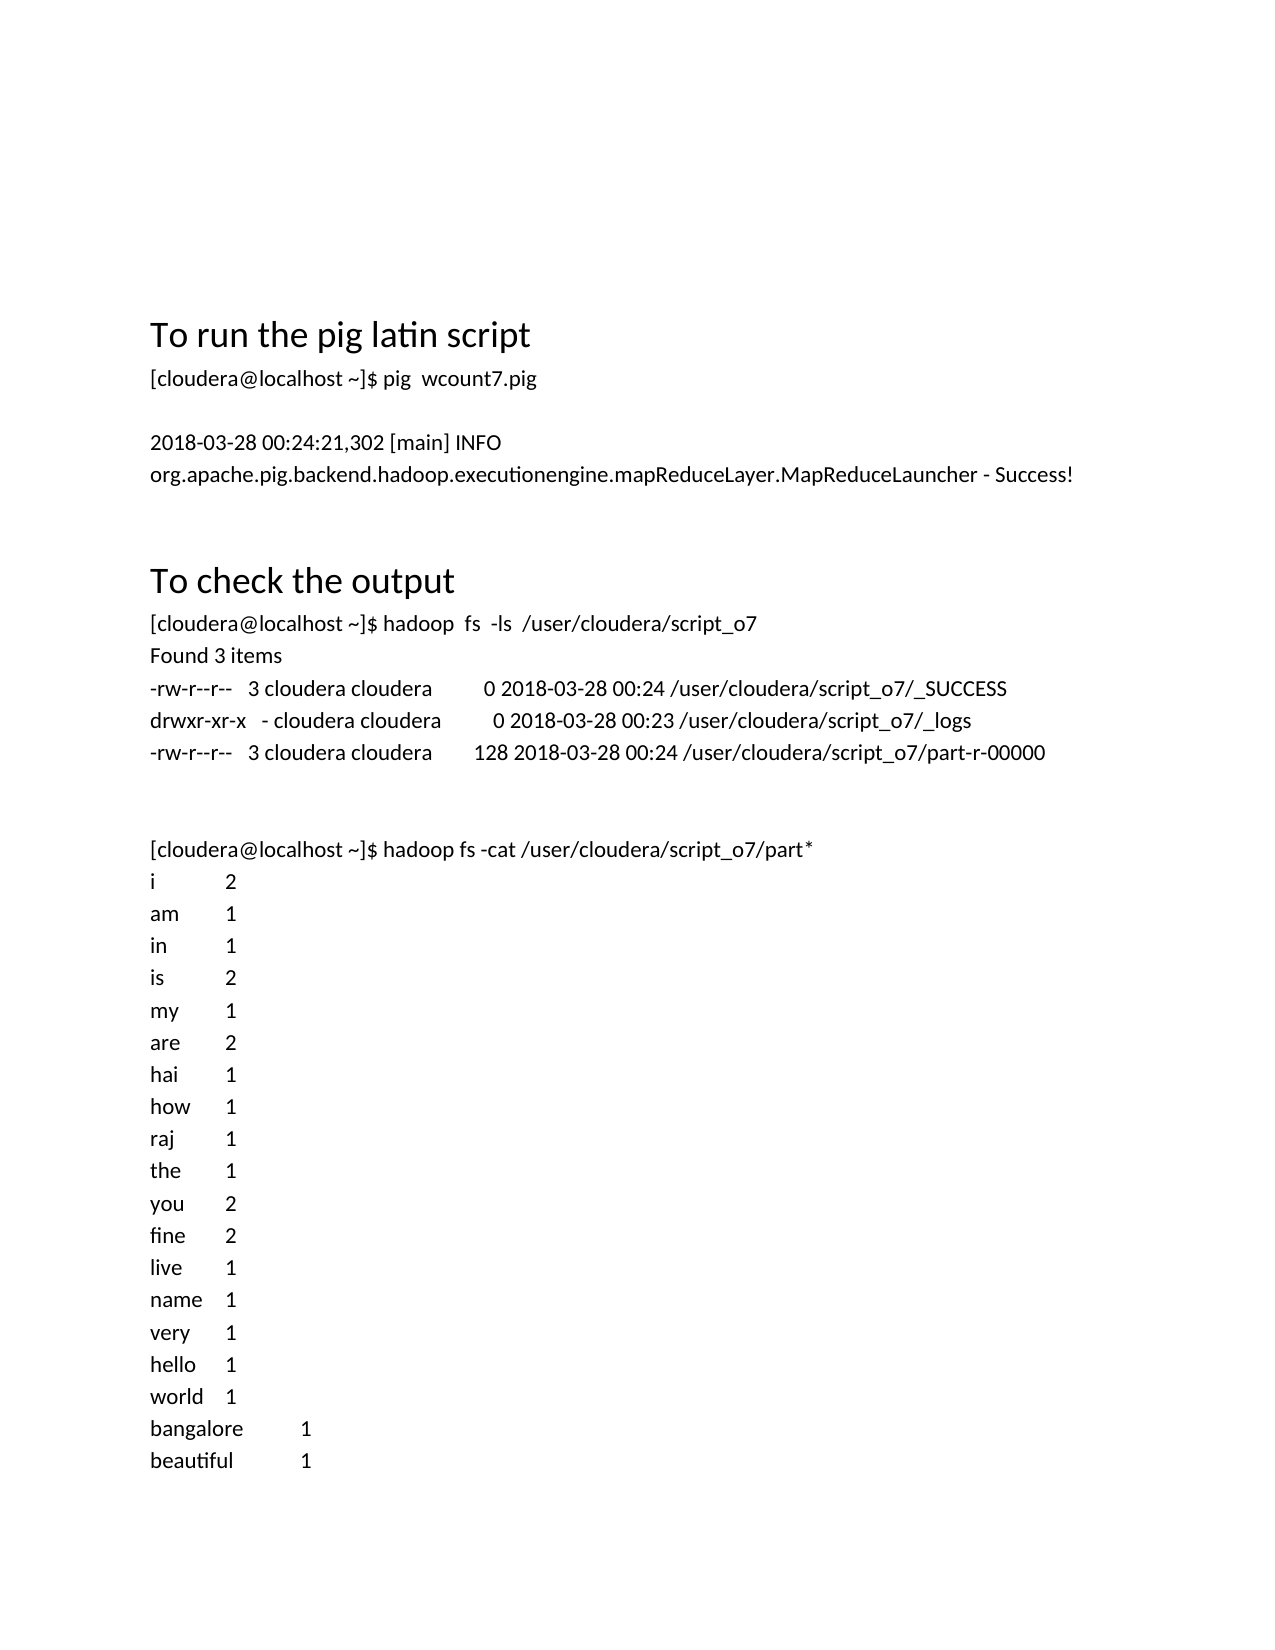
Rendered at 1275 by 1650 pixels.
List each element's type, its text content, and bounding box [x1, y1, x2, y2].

text is 2 [150, 963, 1125, 992]
text world 1 [150, 1382, 1125, 1410]
text -rw-r--r-- 3 cloudera cloudera 0 2018-03-28 00:24 /user/cloudera/script_o7/_SUCCESS [150, 674, 1125, 702]
text how 1 [150, 1092, 1125, 1120]
text fine 2 [150, 1221, 1125, 1249]
text bangalore 1 [150, 1414, 1125, 1442]
text name 1 [150, 1285, 1125, 1313]
text 2018-03-28 00:24:21,302 [main] INFO org.apache.pig.backend.hadoop.executionengine.mapReduceLayer.MapReduceLauncher - Success! [150, 428, 1125, 488]
text beautiful 1 [150, 1446, 1125, 1474]
text To run the pig latin script [150, 311, 1125, 357]
text you 2 [150, 1189, 1125, 1217]
text i 2 [150, 867, 1125, 895]
text [cloudera@localhost ~]$ hadoop fs -ls /user/cloudera/script_o7 [150, 609, 1125, 637]
text are 2 [150, 1028, 1125, 1056]
text live 1 [150, 1253, 1125, 1281]
text raj 1 [150, 1124, 1125, 1152]
text am 1 [150, 899, 1125, 927]
text [cloudera@localhost ~]$ hadoop fs -cat /user/cloudera/script_o7/part* [150, 835, 1125, 863]
text hai 1 [150, 1060, 1125, 1088]
text Found 3 items [150, 642, 1125, 670]
text hello 1 [150, 1350, 1125, 1378]
text To check the output [150, 557, 1125, 603]
text very 1 [150, 1318, 1125, 1346]
text my 1 [150, 996, 1125, 1024]
text -rw-r--r-- 3 cloudera cloudera 128 2018-03-28 00:24 /user/cloudera/script_o7/part-r-00000 [150, 738, 1125, 766]
text in 1 [150, 931, 1125, 959]
text [cloudera@localhost ~]$ pig wcount7.pig [150, 364, 1125, 392]
text drwxr-xr-x - cloudera cloudera 0 2018-03-28 00:23 /user/cloudera/script_o7/_logs [150, 706, 1125, 734]
text the 1 [150, 1157, 1125, 1185]
